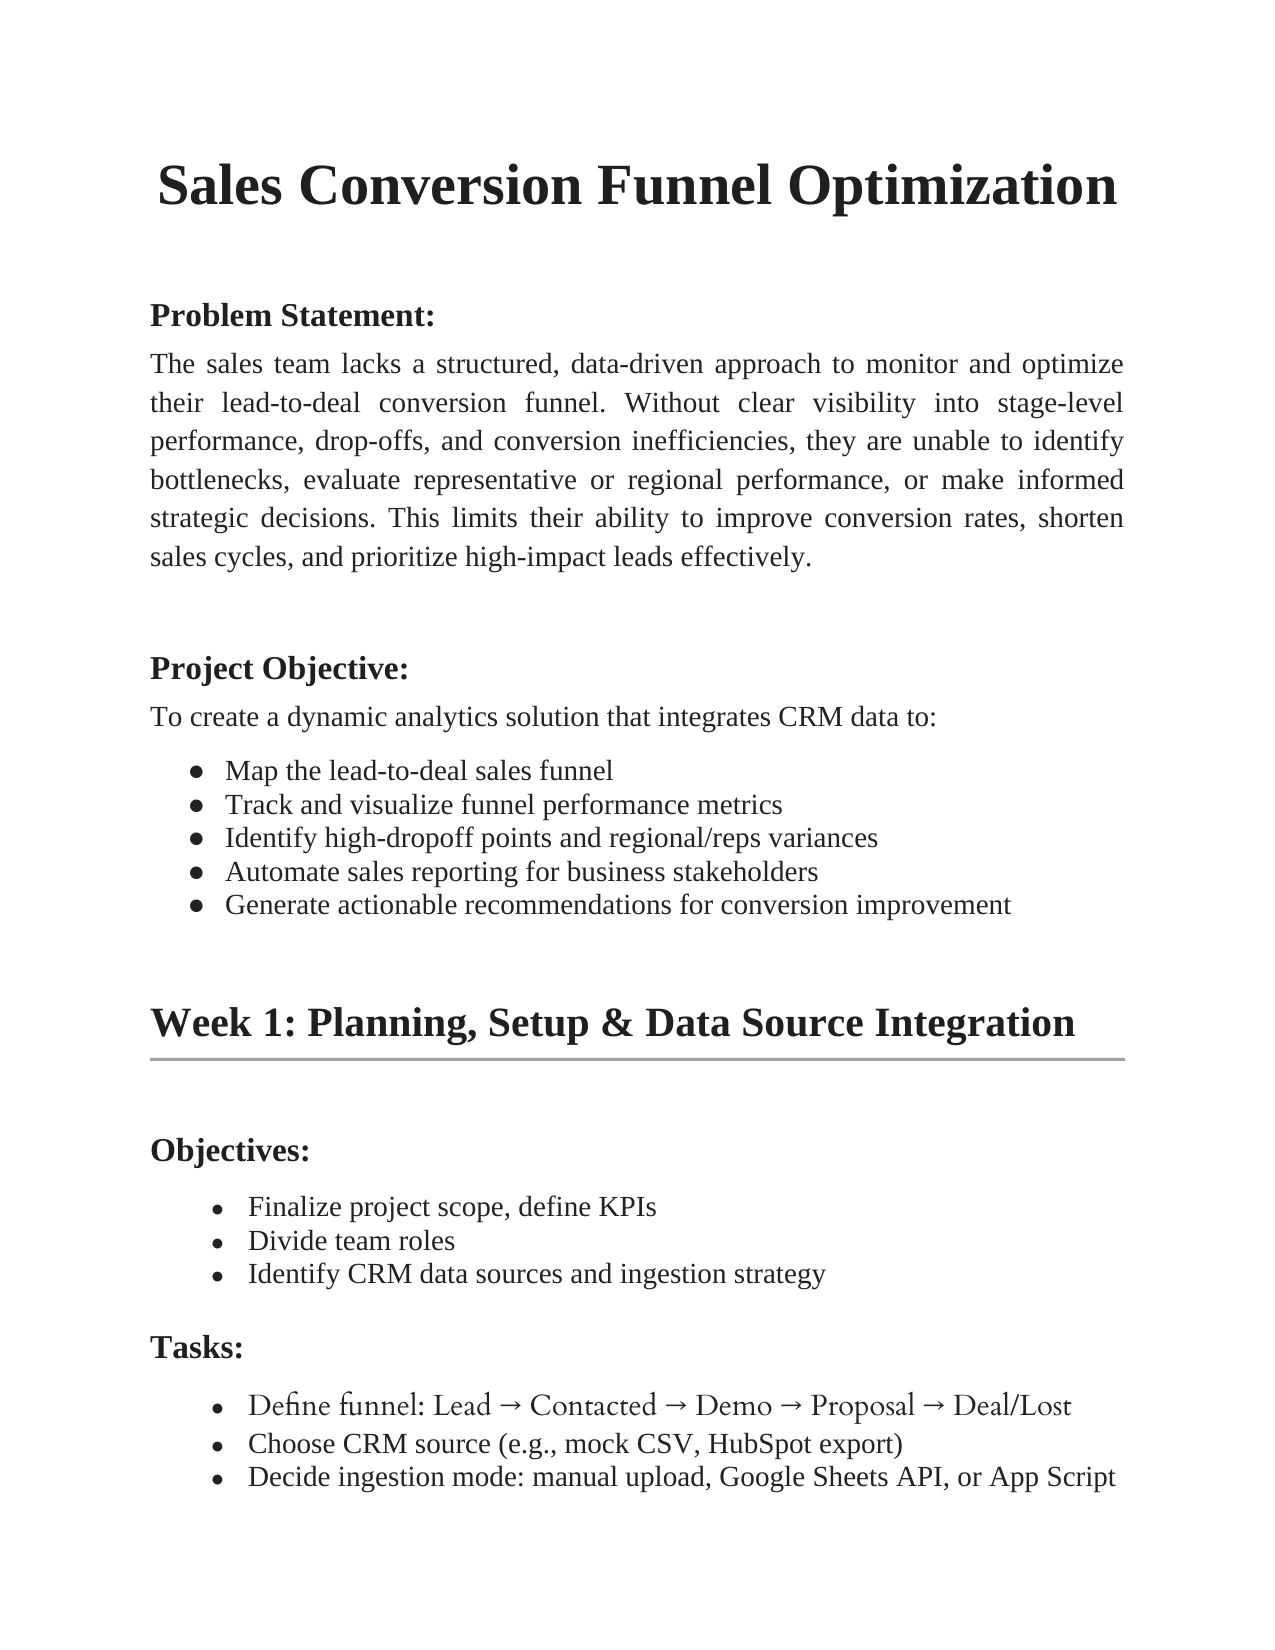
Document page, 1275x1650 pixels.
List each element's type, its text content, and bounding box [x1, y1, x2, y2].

list Identify CRM data sources and ingestion strategy [210, 1256, 1125, 1290]
list Identify high-dropoff points and regional/reps variances [187, 820, 1125, 854]
text To create a dynamic analytics solution that integrates CRM data to: [150, 699, 1125, 732]
list Finalize project scope, define KPIs [210, 1189, 1125, 1223]
subtitle Objectives: [150, 1130, 1125, 1168]
title Sales Conversion Funnel Optimization [150, 150, 1125, 217]
list Map the lead-to-deal sales funnel [187, 753, 1125, 787]
subtitle Tasks: [150, 1327, 1125, 1366]
list Generate actionable recommendations for conversion improvement [187, 887, 1125, 921]
list Decide ingestion mode: manual upload, Google Sheets API, or App Script [210, 1459, 1125, 1493]
list Track and visualize funnel performance metrics [187, 787, 1125, 820]
subtitle Problem Statement: [150, 296, 1125, 334]
subtitle Project Objective: [150, 648, 1125, 686]
list Define funnel: Lead → Contacted → Demo → Proposal → Deal/Lost [210, 1386, 1125, 1426]
list Automate sales reporting for business stakeholders [187, 854, 1125, 887]
subtitle Week 1: Planning, Setup & Data Source Integration [150, 997, 1125, 1045]
list Divide team roles [210, 1223, 1125, 1256]
list Choose CRM source (e.g., mock CSV, HubSpot export) [210, 1426, 1125, 1459]
text The sales team lacks a structured, data-driven approach to monitor and optimize their lead-to-deal conversion funnel. Without clear visibility into stage-level performance, drop-offs, and conversion inefficiencies, they are unable to identify bottlenecks, evaluate representative or regional performance, or make informed strategic decisions. This limits their ability to improve conversion rates, shorten sales cycles, and prioritize high-impact leads effectively. [150, 346, 1125, 573]
